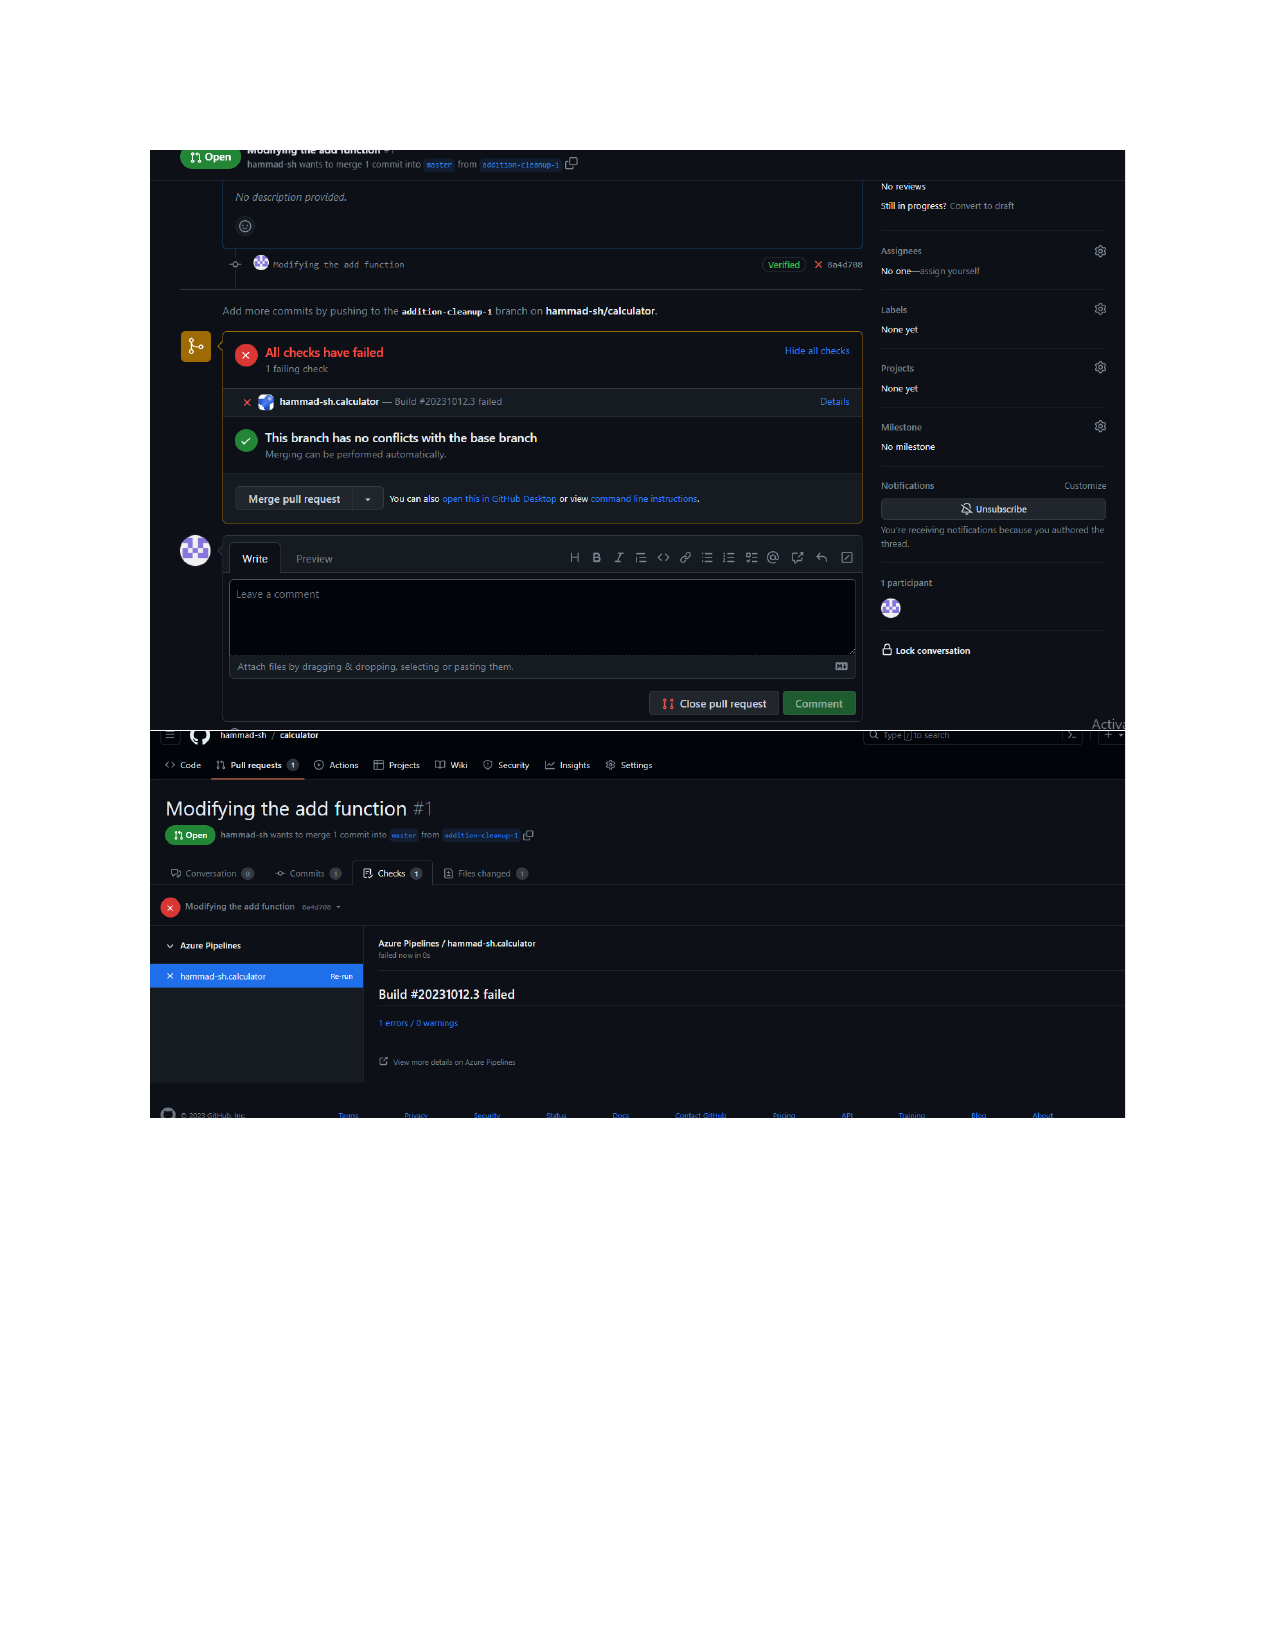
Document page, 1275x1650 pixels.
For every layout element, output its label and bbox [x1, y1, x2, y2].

picture [150, 150, 1125, 730]
picture [150, 731, 1125, 1118]
